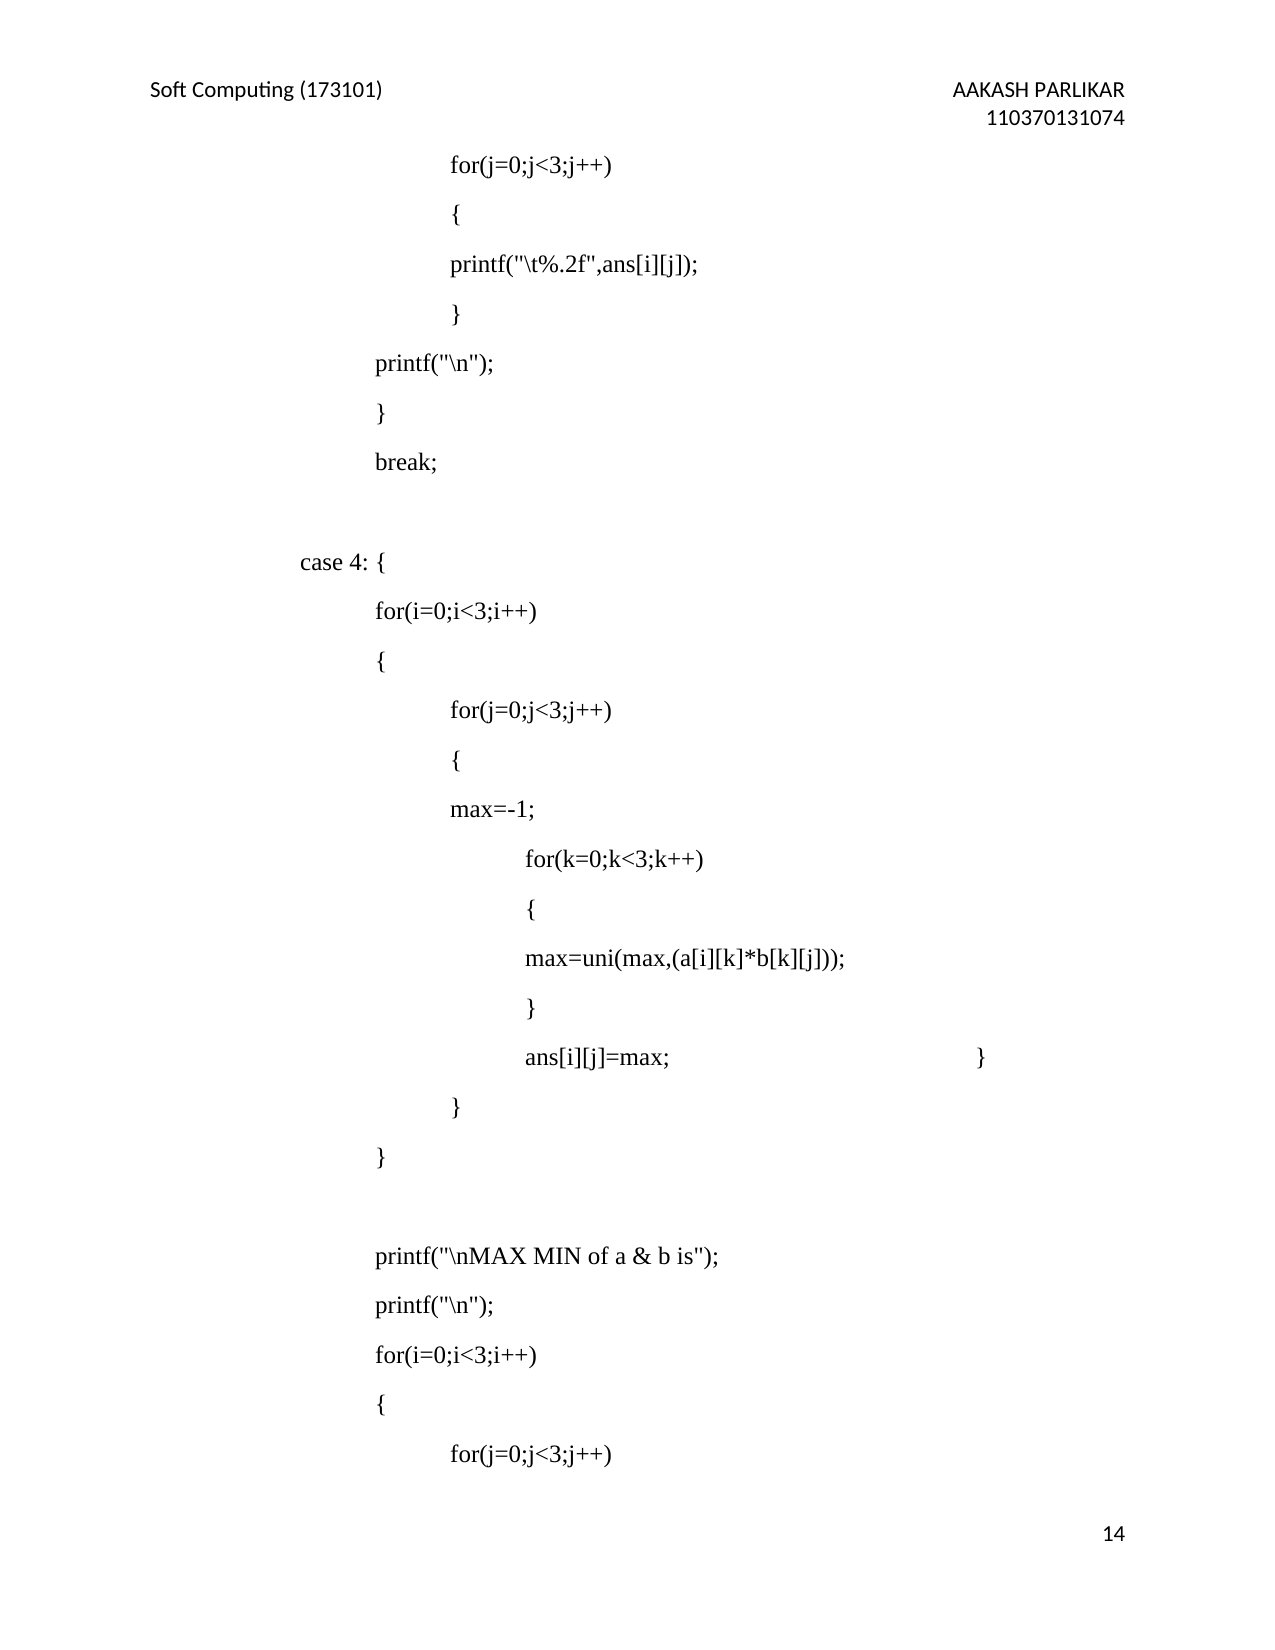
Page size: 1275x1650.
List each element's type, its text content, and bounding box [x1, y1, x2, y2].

text } [150, 1142, 1125, 1170]
text { [150, 199, 1125, 228]
text for(i=0;i<3;i++) [150, 596, 1125, 625]
text printf("\n"); [150, 348, 1125, 377]
text } [150, 299, 1125, 327]
text for(k=0;k<3;k++) [150, 844, 1125, 873]
text for(j=0;j<3;j++) [150, 150, 1125, 179]
text max=uni(max,(a[i][k]*b[k][j])); [150, 943, 1125, 972]
text max=-1; [150, 794, 1125, 823]
text } [150, 1092, 1125, 1121]
text } [150, 993, 1125, 1022]
text } [150, 398, 1125, 427]
text { [150, 1389, 1125, 1418]
text case 4: { [150, 547, 1125, 575]
text { [150, 894, 1125, 922]
text for(j=0;j<3;j++) [150, 695, 1125, 724]
text printf("\t%.2f",ans[i][j]); [150, 249, 1125, 278]
text for(j=0;j<3;j++) [150, 1439, 1125, 1468]
text printf("\n"); [150, 1290, 1125, 1319]
text { [150, 646, 1125, 674]
text for(i=0;i<3;i++) [150, 1340, 1125, 1369]
text ans[i][j]=max; } [150, 1042, 1125, 1071]
text break; [150, 447, 1125, 476]
text { [150, 745, 1125, 774]
text printf("\nMAX MIN of a & b is"); [150, 1241, 1125, 1269]
